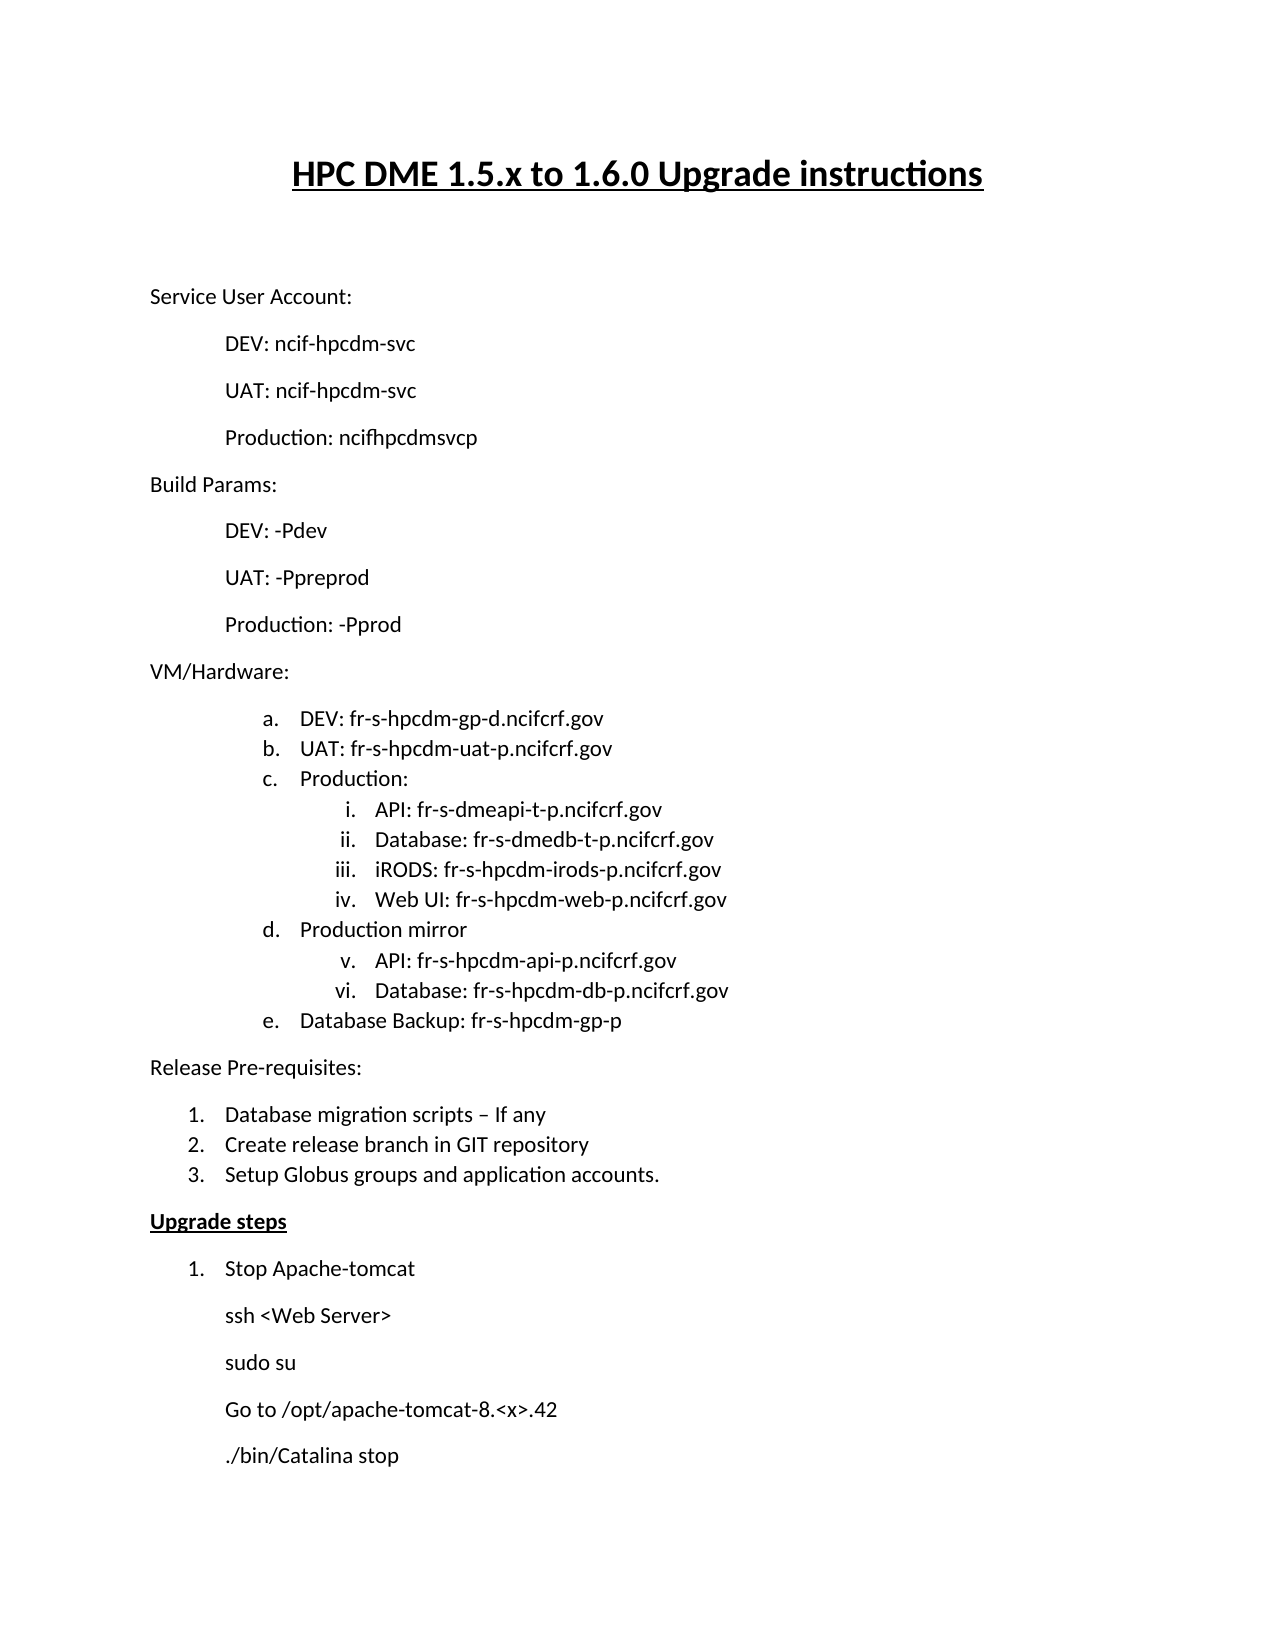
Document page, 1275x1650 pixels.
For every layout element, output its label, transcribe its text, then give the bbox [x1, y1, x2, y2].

text Release Pre-requisites: [150, 1053, 1125, 1081]
text ./bin/Catalina stop [150, 1442, 1125, 1470]
text Production: -Pprod [225, 610, 1125, 638]
list DEV: fr-s-hpcdm-gp-d.ncifcrf.gov [262, 704, 1125, 732]
list Create release branch in GIT repository [187, 1130, 1125, 1158]
text Upgrade steps [150, 1207, 1125, 1235]
text sudo su [225, 1348, 1125, 1376]
text DEV: -Pdev [225, 517, 1125, 545]
list Database: fr-s-dmedb-t-p.ncifcrf.gov [356, 825, 1125, 853]
list Web UI: fr-s-hpcdm-web-p.ncifcrf.gov [356, 885, 1125, 913]
text Production: ncifhpcdmsvcp [225, 423, 1125, 451]
text Service User Account: [150, 282, 1125, 310]
list Production mirror [262, 916, 1125, 944]
list API: fr-s-dmeapi-t-p.ncifcrf.gov [356, 795, 1125, 823]
list Stop Apache-tomcat [187, 1254, 1125, 1282]
text UAT: ncif-hpcdm-svc [225, 376, 1125, 404]
list Setup Globus groups and application accounts. [187, 1160, 1125, 1188]
text Build Params: [150, 470, 1125, 498]
list Production: [262, 764, 1125, 793]
list Database migration scripts – If any [187, 1100, 1125, 1128]
list Database Backup: fr-s-hpcdm-gp-p [262, 1006, 1125, 1034]
list API: fr-s-hpcdm-api-p.ncifcrf.gov [356, 946, 1125, 974]
text ssh <Web Server> [225, 1301, 1125, 1329]
text HPC DME 1.5.x to 1.6.0 Upgrade instructions [150, 150, 1125, 196]
list Database: fr-s-hpcdm-db-p.ncifcrf.gov [356, 976, 1125, 1004]
text VM/Hardware: [150, 657, 1125, 685]
text DEV: ncif-hpcdm-svc [225, 329, 1125, 357]
text Go to /opt/apache-tomcat-8.<x>.42 [225, 1395, 1125, 1423]
list iRODS: fr-s-hpcdm-irods-p.ncifcrf.gov [356, 855, 1125, 883]
text UAT: -Ppreprod [225, 563, 1125, 592]
list UAT: fr-s-hpcdm-uat-p.ncifcrf.gov [262, 734, 1125, 762]
